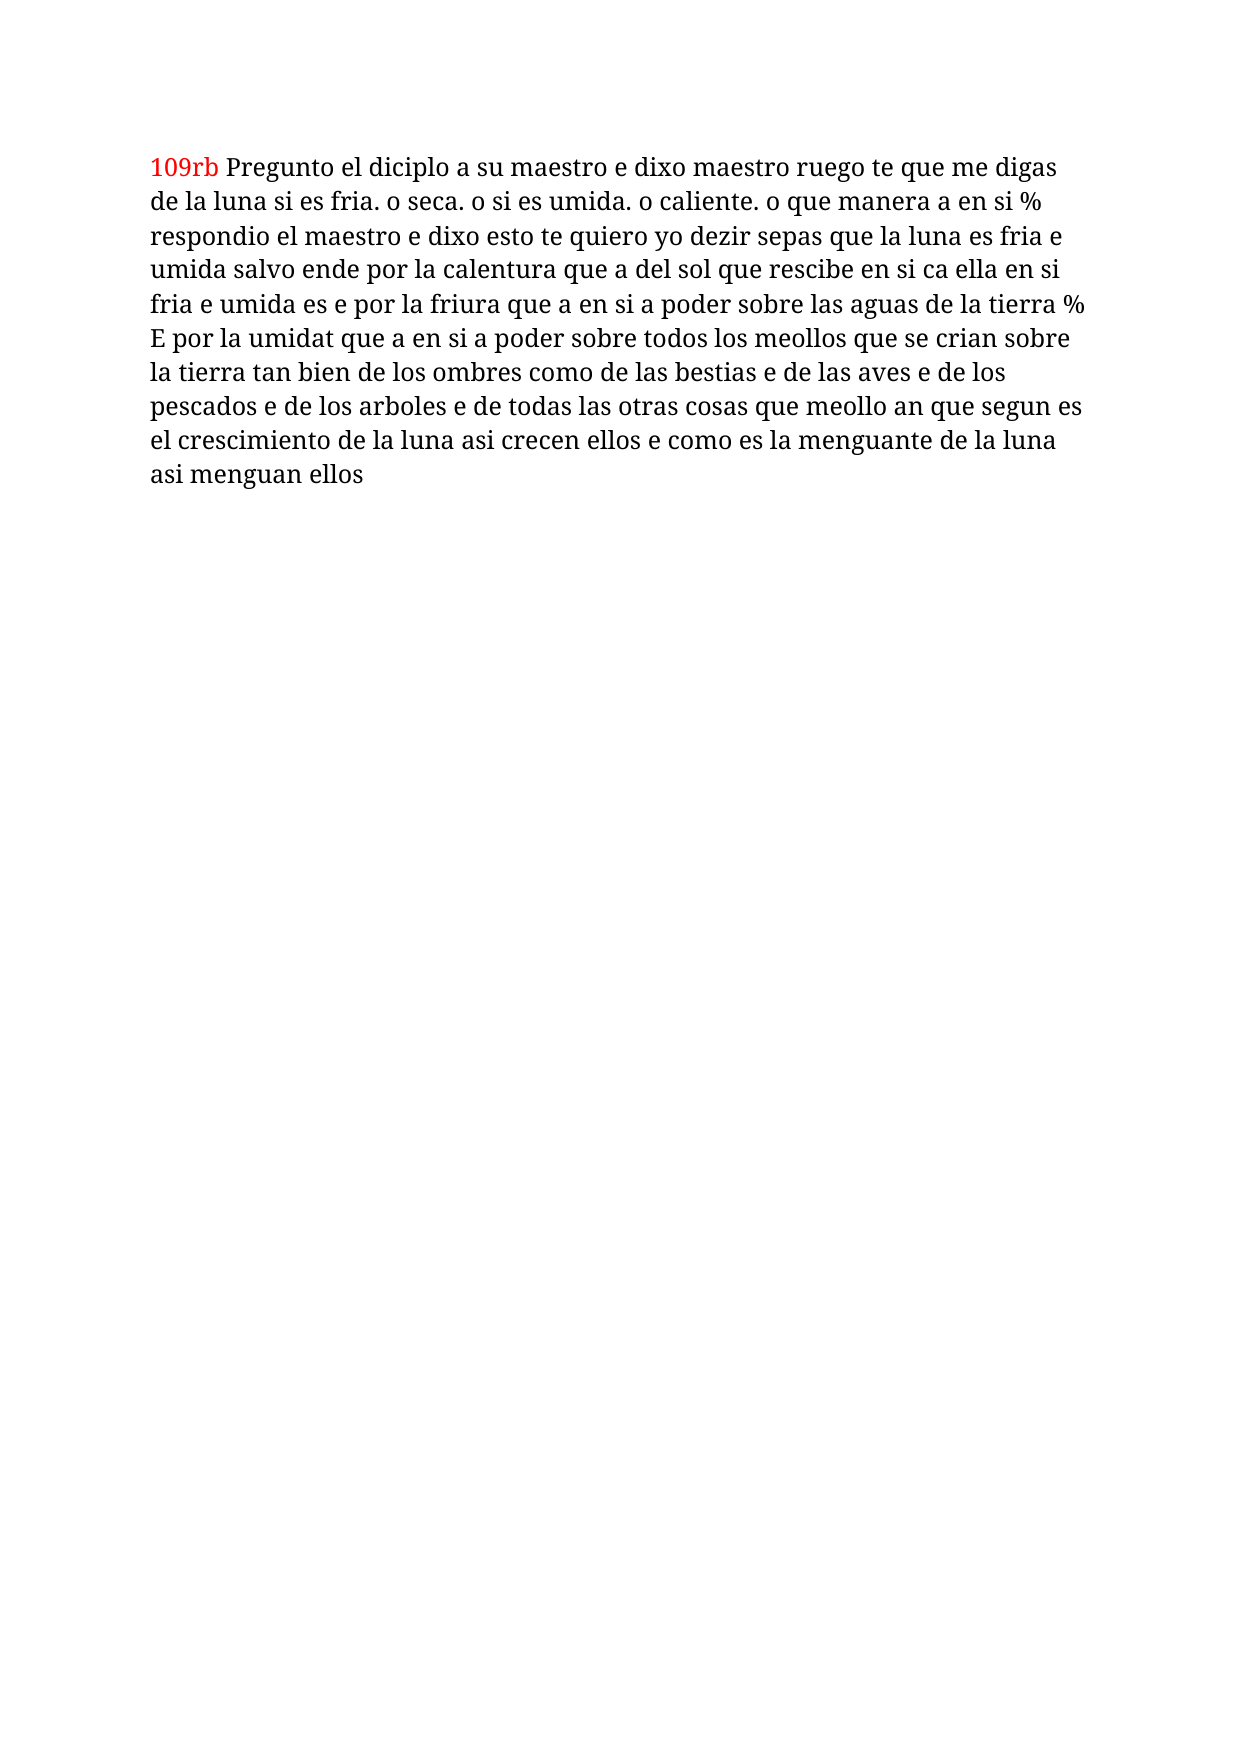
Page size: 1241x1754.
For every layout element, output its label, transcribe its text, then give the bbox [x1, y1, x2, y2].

text 109rb Pregunto el diciplo a su maestro e dixo maestro ruego te que me digas de la luna si es fria. o seca. o si es umida. o caliente. o que manera a en si % respondio el maestro e dixo esto te quiero yo dezir sepas que la luna es fria e umida salvo ende por la calentura que a del sol que rescibe en si ca ella en si fria e umida es e por la friura que a en si a poder sobre las aguas de la tierra % E por la umidat que a en si a poder sobre todos los meollos que se crian sobre la tierra tan bien de los ombres como de las bestias e de las aves e de los pescados e de los arboles e de todas las otras cosas que meollo an que segun es el crescimiento de la luna asi crecen ellos e como es la menguante de la luna asi menguan ellos [150, 150, 1090, 491]
